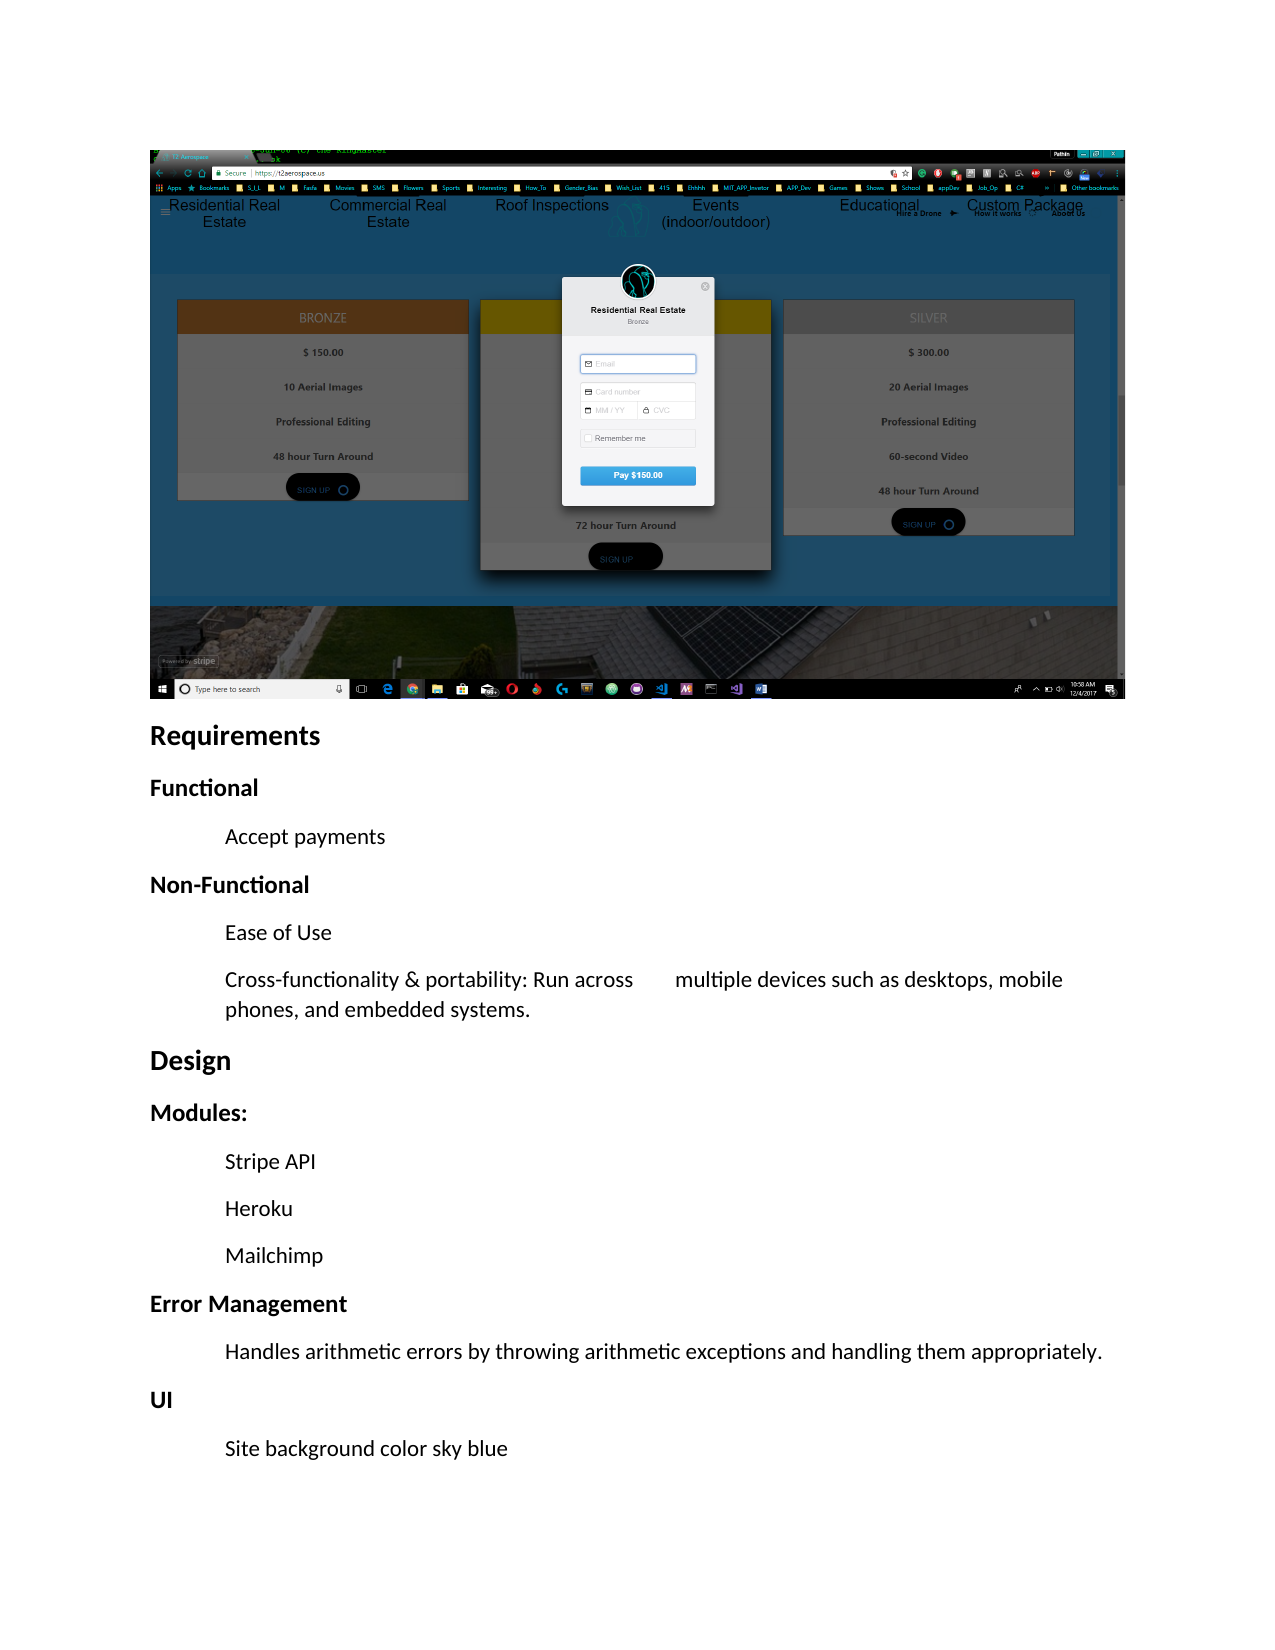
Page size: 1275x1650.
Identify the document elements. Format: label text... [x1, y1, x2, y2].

text Functional [150, 772, 1125, 803]
text Cross-functionality & portability: Run across multiple devices such as desktops, mobile phones, and embedded systems. [150, 965, 1125, 1023]
text Accept payments [150, 822, 1125, 850]
text Requirements [150, 717, 1125, 753]
text Stripe API [150, 1147, 1125, 1175]
text Mailchimp [150, 1241, 1125, 1269]
picture [150, 150, 1125, 699]
text Modules: [150, 1097, 1125, 1128]
text Handles arithmetic errors by throwing arithmetic exceptions and handling them appropriately. [150, 1337, 1125, 1365]
text Non-Functional [150, 869, 1125, 899]
text Ease of Use [150, 918, 1125, 946]
text Error Management [150, 1288, 1125, 1318]
text Site background color sky blue [150, 1434, 1125, 1462]
text UI [150, 1384, 1125, 1415]
text Design [150, 1042, 1125, 1078]
text Heroku [150, 1194, 1125, 1222]
